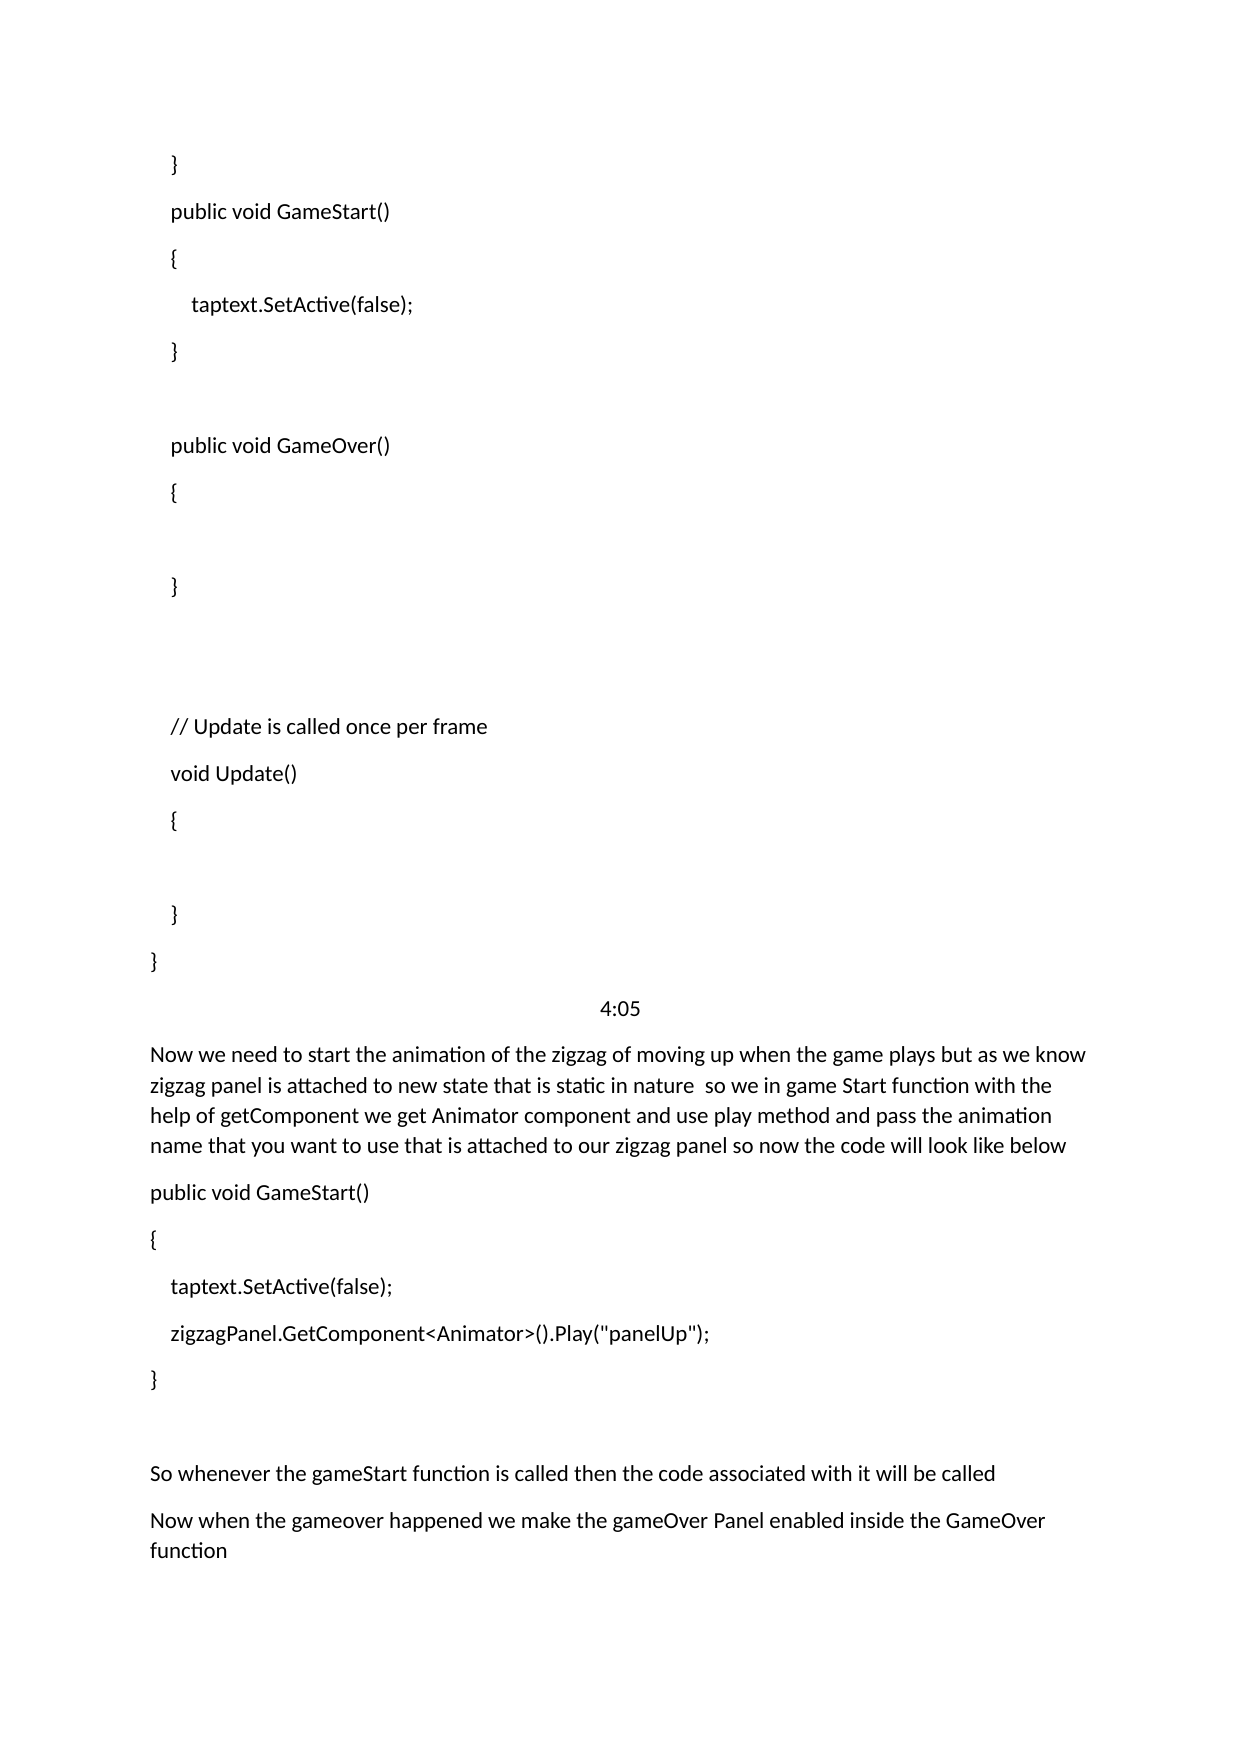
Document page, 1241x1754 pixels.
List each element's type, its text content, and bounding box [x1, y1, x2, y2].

text { [150, 244, 1090, 272]
text void Update() [150, 759, 1090, 787]
text // Update is called once per frame [150, 712, 1090, 741]
text Now we need to start the animation of the zigzag of moving up when the game plays but as we know zigzag panel is attached to new state that is static in nature so we in game Start function with the help of getComponent we get Animator component and use play method and pass the animation name that you want to use that is attached to our zigzag panel so now the code will look like below [150, 1041, 1090, 1159]
text 4:05 [150, 994, 1090, 1022]
text } [150, 150, 1090, 178]
text zigzagPanel.GetComponent<Animator>().Play("panelUp"); [150, 1319, 1090, 1347]
text public void GameStart() [150, 197, 1090, 225]
text taptext.SetActive(false); [150, 1272, 1090, 1300]
text } [150, 900, 1090, 928]
text } [150, 337, 1090, 366]
text public void GameOver() [150, 431, 1090, 459]
text So whenever the gameStart function is called then the code associated with it will be called [150, 1459, 1090, 1487]
text { [150, 1225, 1090, 1253]
text taptext.SetActive(false); [150, 291, 1090, 319]
text Now when the gameover happened we make the gameOver Panel enabled inside the GameOver function [150, 1506, 1090, 1564]
text { [150, 806, 1090, 834]
text } [150, 1366, 1090, 1394]
text } [150, 947, 1090, 975]
text { [150, 478, 1090, 506]
text } [150, 572, 1090, 600]
text public void GameStart() [150, 1178, 1090, 1206]
